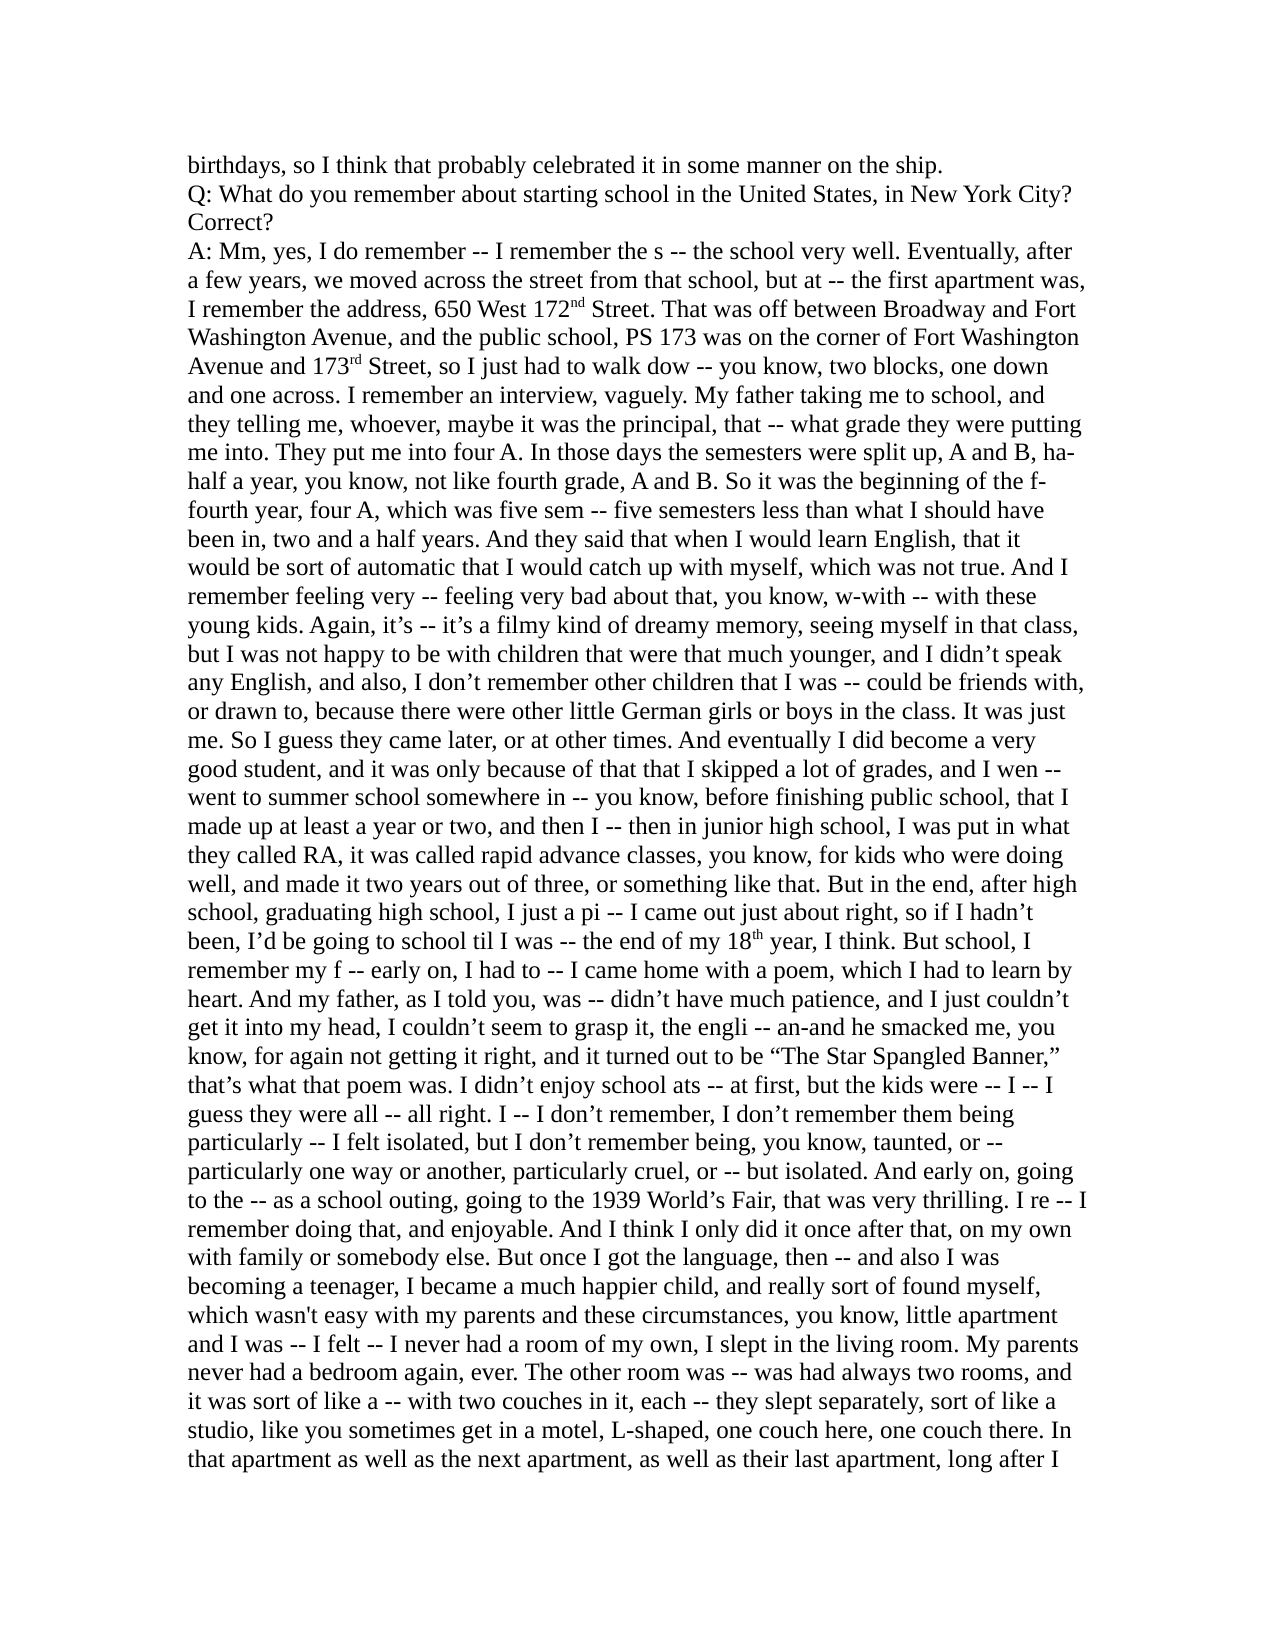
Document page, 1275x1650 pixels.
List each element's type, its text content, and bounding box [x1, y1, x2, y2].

text Q: What do you remember about starting school in the United States, in New York City? Correct? [187, 236, 1087, 294]
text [187, 294, 1087, 1472]
text A: That must be when I got the sailor doll, I think, as a present. Yeah, my birthday was always you know, to me, a big deal. After all, I was an only child, and children like their birthdays, so I think that probably celebrated it in some manner on the ship. [187, 150, 1087, 236]
